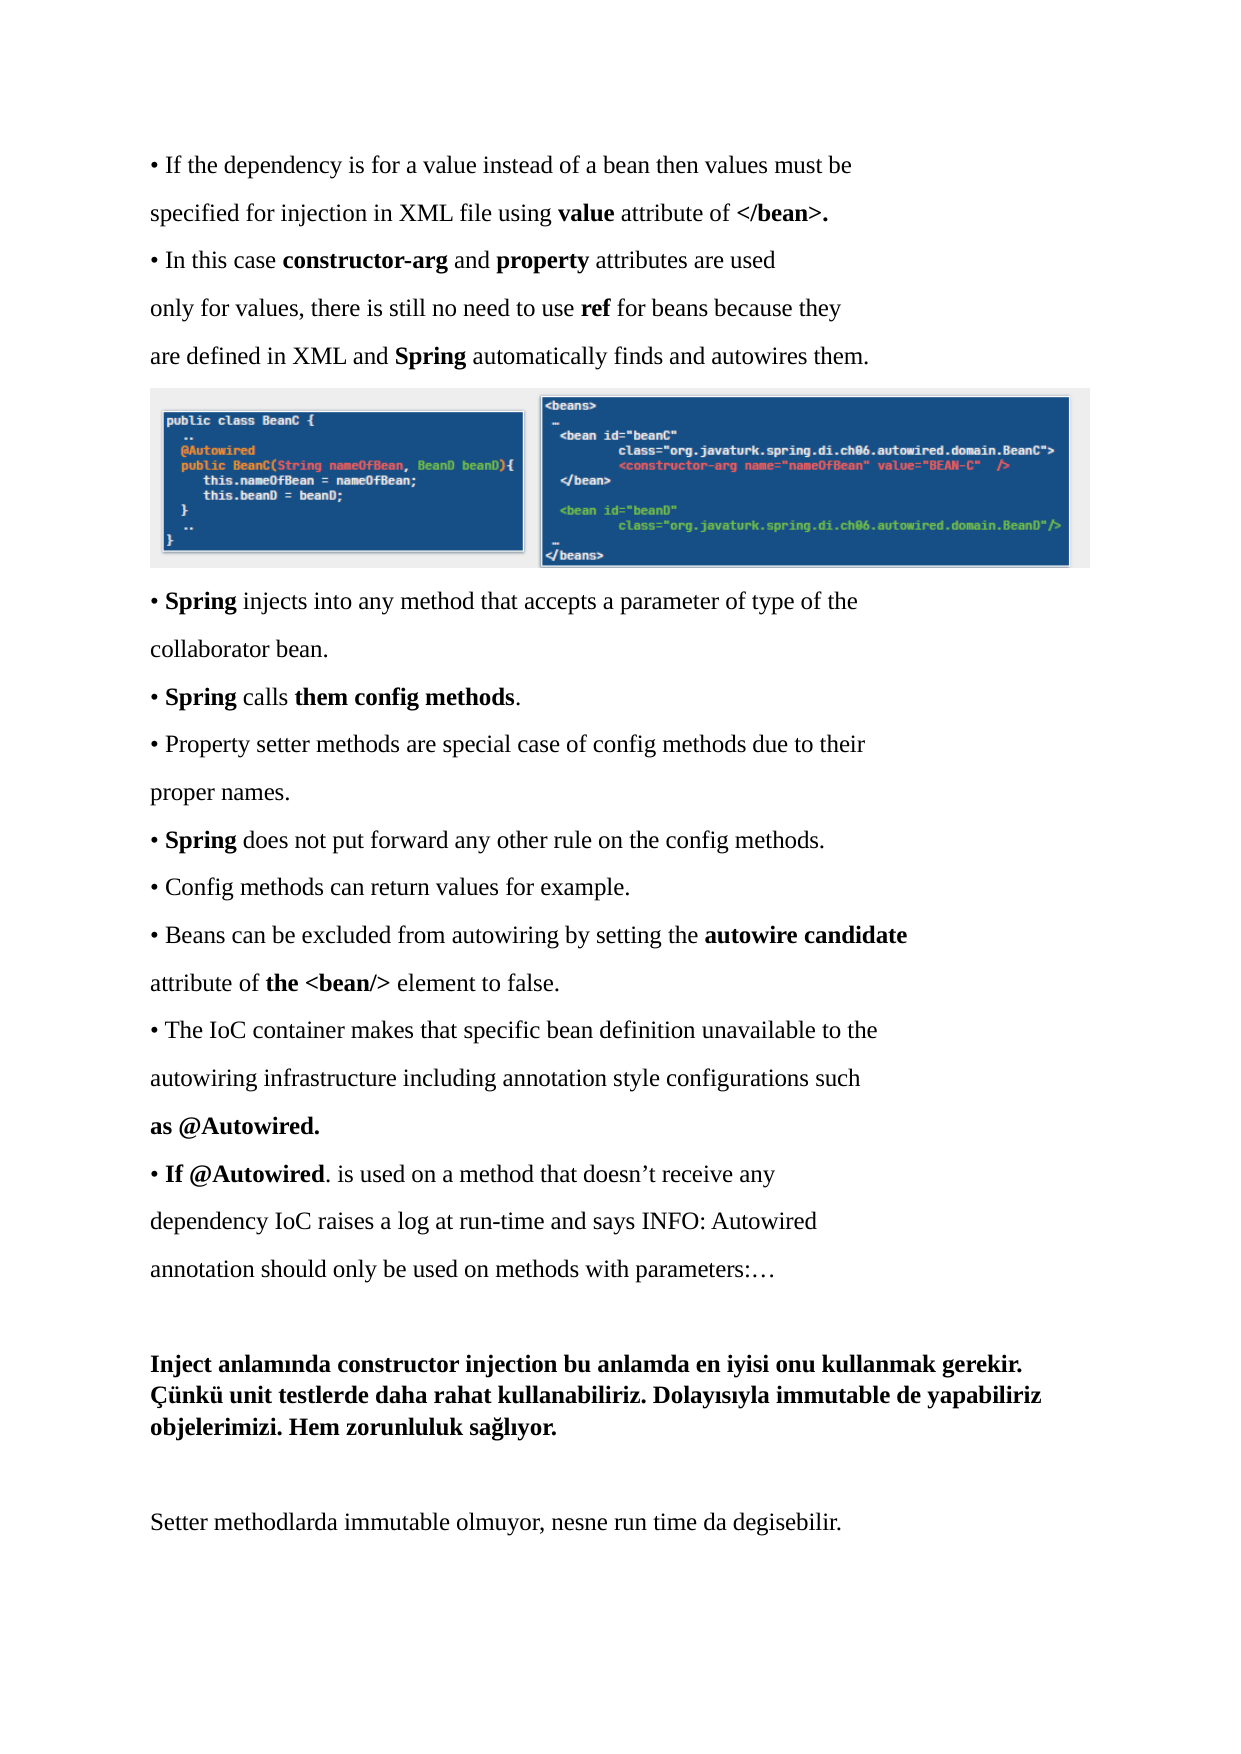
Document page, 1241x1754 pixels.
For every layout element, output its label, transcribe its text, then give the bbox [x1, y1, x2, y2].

text • If @Autowired. is used on a method that doesn’t receive any [150, 1159, 1090, 1187]
text • In this case constructor-arg and property attributes are used [150, 245, 1090, 274]
text collaborator bean. [150, 634, 1090, 663]
text Setter methodlarda immutable olmuyor, nesne run time da degisebilir. [150, 1507, 1090, 1536]
text • Config methods can return values for example. [150, 872, 1090, 901]
text dependency IoC raises a log at run-time and says INFO: Autowired [150, 1206, 1090, 1235]
text specified for injection in XML file using value attribute of </bean>. [150, 198, 1090, 226]
text only for values, there is still no need to use ref for beans because they [150, 293, 1090, 322]
text annotation should only be used on methods with parameters:… [150, 1254, 1090, 1283]
text • Spring does not put forward any other rule on the config methods. [150, 825, 1090, 853]
text • Spring calls them config methods. [150, 682, 1090, 710]
text attribute of the <bean/> element to false. [150, 968, 1090, 997]
text • If the dependency is for a value instead of a bean then values must be [150, 150, 1090, 179]
text are defined in XML and Spring automatically finds and autowires them. [150, 341, 1090, 369]
text • The IoC container makes that specific bean definition unavailable to the [150, 1016, 1090, 1044]
text proper names. [150, 777, 1090, 806]
text autowiring infrastructure including annotation style configurations such [150, 1063, 1090, 1092]
text • Property setter methods are special case of config methods due to their [150, 729, 1090, 758]
text as @Autowired. [150, 1111, 1090, 1140]
text Inject anlamında constructor injection bu anlamda en iyisi onu kullanmak gerekir. Çünkü unit testlerde daha rahat kullanabiliriz. Dolayısıyla immutable de yapabiliriz objelerimizi. Hem zorunluluk sağlıyor. [150, 1349, 1090, 1440]
text • Spring injects into any method that accepts a parameter of type of the [150, 586, 1090, 615]
text • Beans can be excluded from autowiring by setting the autowire candidate [150, 920, 1090, 949]
